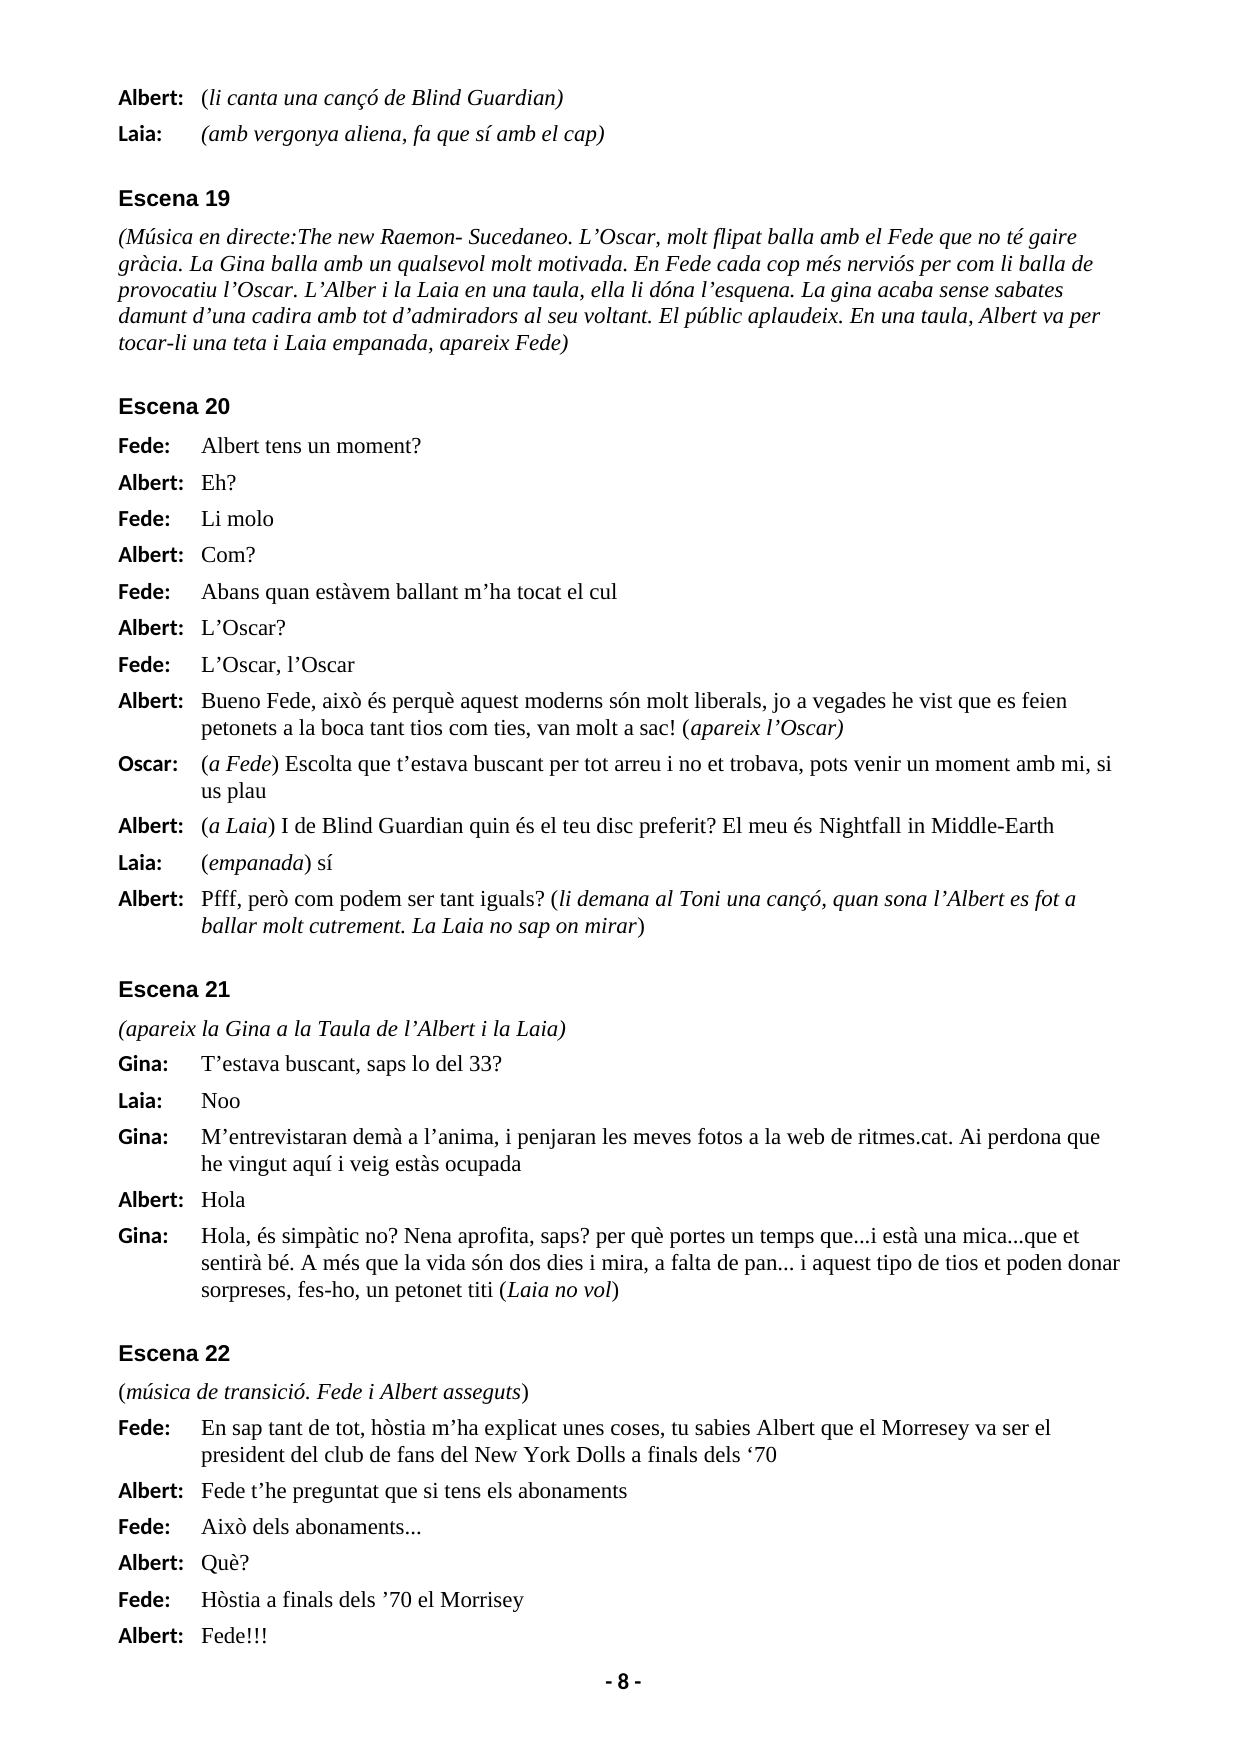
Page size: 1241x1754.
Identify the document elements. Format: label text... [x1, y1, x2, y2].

text Oscar: (a Fede) Escolta que t’estava buscant per tot arreu i no et trobava, pots venir un moment amb mi, si us plau [118, 749, 1128, 803]
text Albert: hola [118, 1185, 1128, 1213]
text (música de transició. Fede i Albert asseguts) [118, 1378, 1128, 1405]
text Fede: en sap tant de tot, hòstia m’ha explicat unes coses, tu sabies Albert que el Morresey va ser el president del club de fans del New York Dolls a finals dels ‘70 [118, 1413, 1128, 1467]
text Fede: abans quan estàvem ballant m’ha tocat el cul [118, 577, 1128, 605]
text Albert: com? [118, 541, 1128, 569]
text Albert: què? [118, 1548, 1128, 1577]
text Laia: (amb vergonya aliena, fa que sí amb el cap) [118, 119, 1128, 147]
text Fede: li molo [118, 504, 1128, 532]
text (apareix la Gina a la Taula de l’Albert i la Laia) [118, 1015, 1128, 1041]
text Laia: (empanada) sí [118, 848, 1128, 876]
text Fede: Albert tens un moment? [118, 432, 1128, 459]
text Albert: pfff, però com podem ser tant iguals? (li demana al Toni una cançó, quan sona l’Albert es fot a ballar molt cutrement. La Laia no sap on mirar) [118, 884, 1128, 938]
text Fede: l’Oscar, l’Oscar [118, 650, 1128, 678]
text Gina: hola, és simpàtic no? Nena aprofita, saps? per què portes un temps que...i està una mica...que et sentirà bé. A més que la vida són dos dies i mira, a falta de pan... i aquest tipo de tios et poden donar sorpreses, fes-ho, un petonet titi (Laia no vol) [118, 1221, 1128, 1302]
text Albert: (li canta una cançó de Blind Guardian) [118, 83, 1128, 111]
text Albert: Fede!!! [118, 1621, 1128, 1649]
text Gina: m’entrevistaran demà a l’anima, i penjaran les meves fotos a la web de ritmes.cat. Ai perdona que he vingut aquí i veig estàs ocupada [118, 1122, 1128, 1177]
text (Música en directe:The new Raemon- Sucedaneo. L’Oscar, molt flipat balla amb el Fede que no té gaire gràcia. La Gina balla amb un qualsevol molt motivada. En Fede cada cop més nerviós per com li balla de provocatiu l’Oscar. L’Alber i la Laia en una taula, ella li dóna l’esquena. La gina acaba sense sabates damunt d’una cadira amb tot d’admiradors al seu voltant. El públic aplaudeix. En una taula, Albert va per tocar-li una teta i Laia empanada, apareix Fede) [118, 223, 1128, 355]
text Albert: l’Oscar? [118, 613, 1128, 641]
subtitle Escena 19 [118, 184, 1128, 211]
text Albert: (a Laia) I de Blind Guardian quin és el teu disc preferit? El meu és Nightfall in Middle-Earth [118, 811, 1128, 839]
subtitle Escena 21 [118, 976, 1128, 1002]
subtitle Escena 20 [118, 393, 1128, 419]
subtitle Escena 22 [118, 1339, 1128, 1366]
text Laia: noo [118, 1086, 1128, 1114]
text Fede: això dels abonaments... [118, 1512, 1128, 1540]
text Fede: Hòstia a finals dels ’70 el Morrisey [118, 1585, 1128, 1613]
text Albert: eh? [118, 468, 1128, 496]
text Albert: Fede t’he preguntat que si tens els abonaments [118, 1476, 1128, 1504]
text Albert: Bueno Fede, això és perquè aquest moderns són molt liberals, jo a vegades he vist que es feien petonets a la boca tant tios com ties, van molt a sac! (apareix l’Oscar) [118, 686, 1128, 740]
text Gina: t’estava buscant, saps lo del 33? [118, 1049, 1128, 1078]
